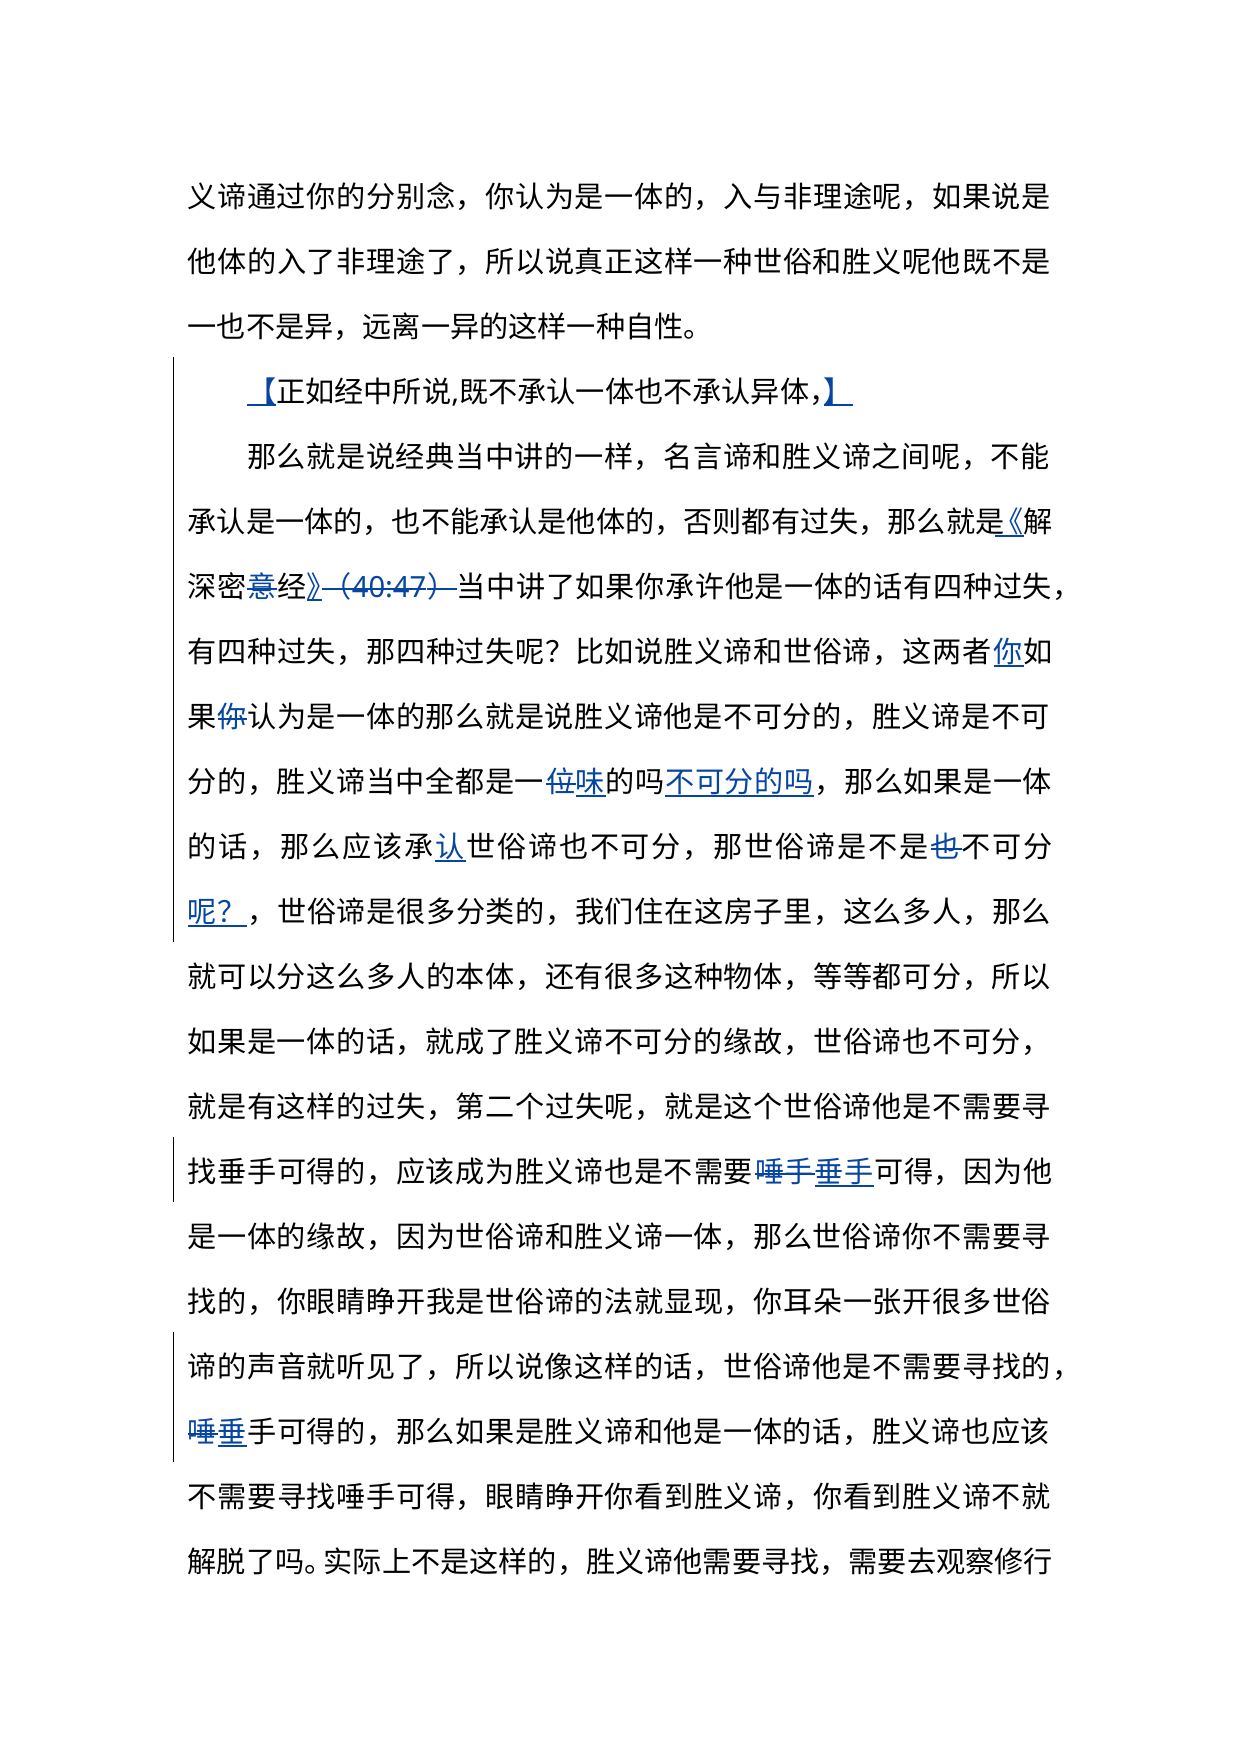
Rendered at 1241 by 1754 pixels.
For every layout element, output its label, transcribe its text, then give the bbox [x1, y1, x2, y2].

text 分别一异者,已入非理途。那如果你是把这样一种世俗谛和胜义谛通过你的分别念，你认为是一体的，入与非理途呢，如果说是他体的入了非理途了，所以说真正这样一种世俗和胜义呢他既不是一也不是异，远离一异的这样一种自性。 [187, 552, 1053, 812]
text 那么就是胜义相就是世俗和胜义的相远离一异相那么世俗和胜义那么就是远离一和异的相，既不能说一也不能说异。 [187, 292, 1053, 552]
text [187, 162, 1053, 227]
text 正如经中所说,既不承认一体也不承认异体， [187, 812, 1053, 877]
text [187, 877, 1053, 1592]
